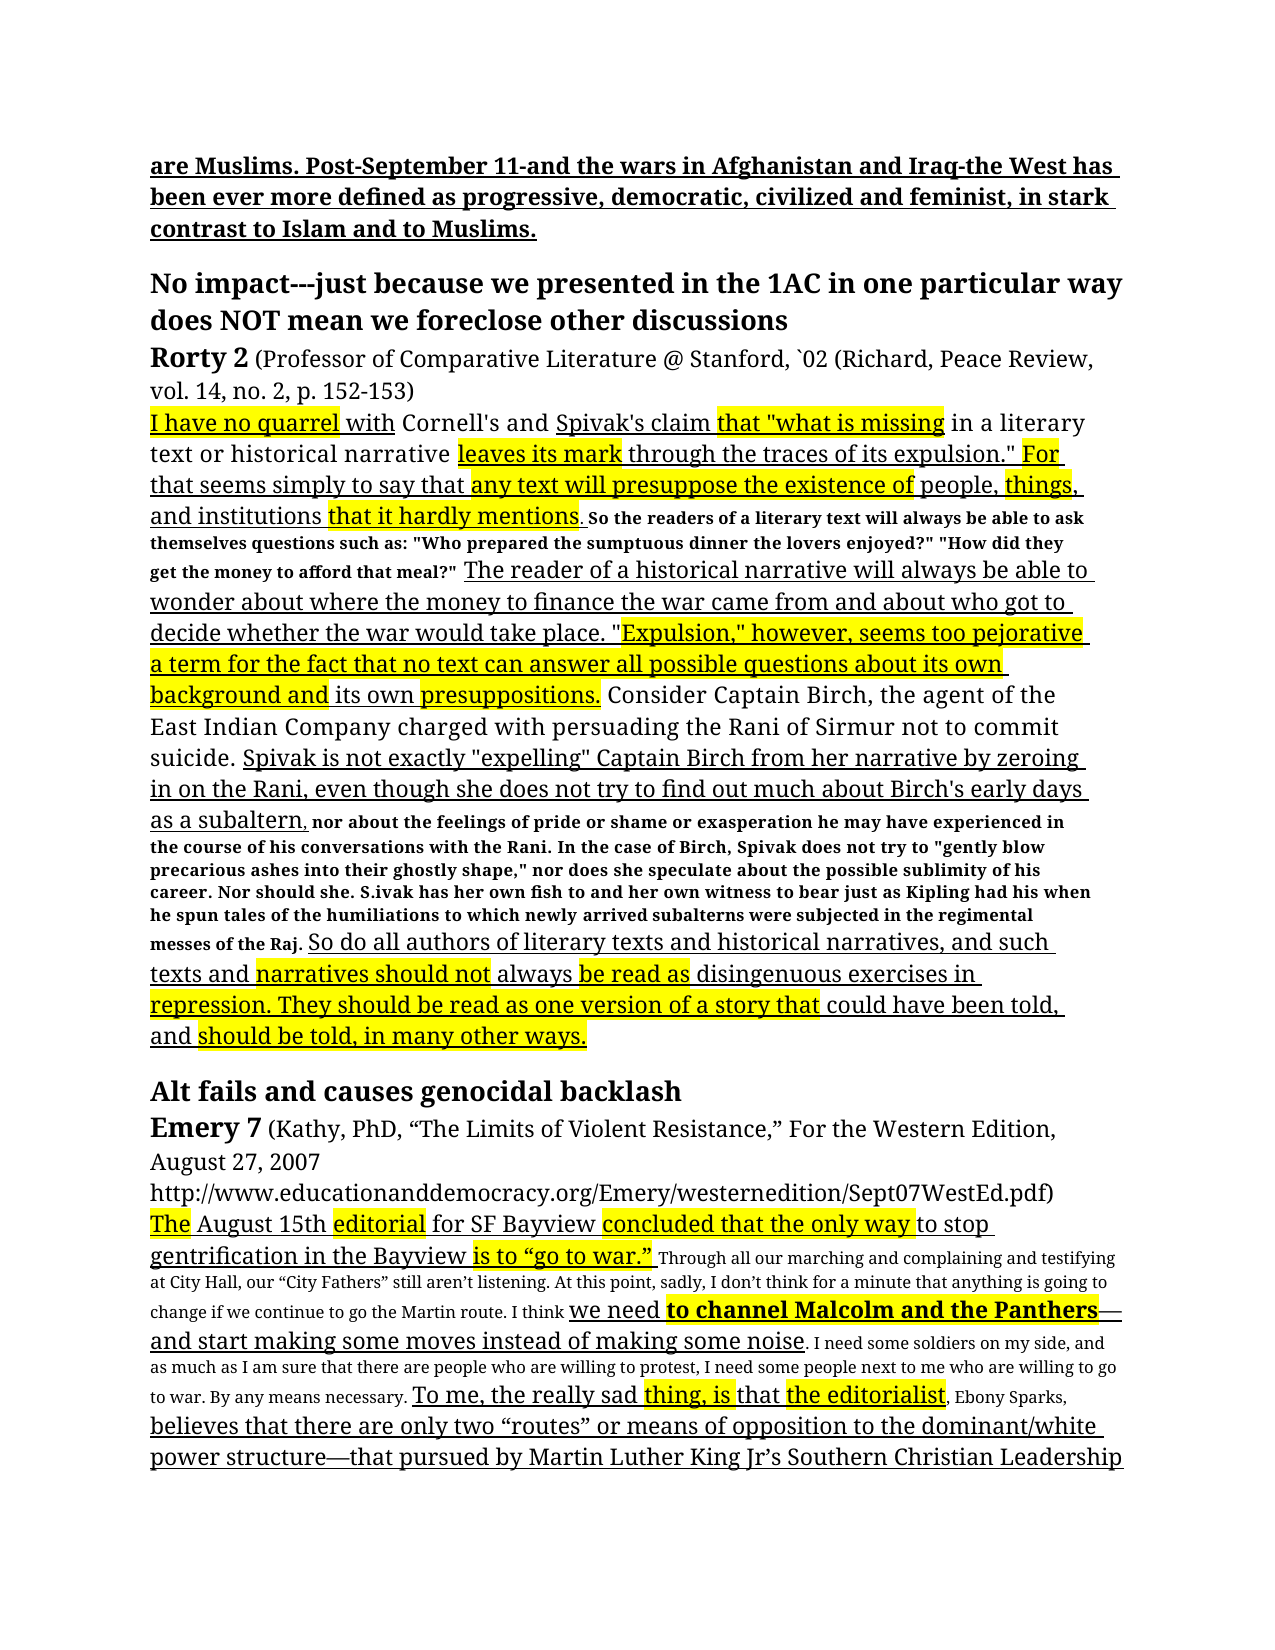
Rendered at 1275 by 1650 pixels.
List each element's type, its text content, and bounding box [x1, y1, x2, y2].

subtitle Alt fails and causes genocidal backlash [150, 1072, 1125, 1109]
text I have no quarrel with Cornell's and Spivak's claim that "what is missing in a literary text or historical narrative leaves its mark through the traces of its expulsion." For that seems simply to say that any text will presuppose the existence of people, things, and institutions that it hardly mentions. So the readers of a literary text will always be able to ask themselves questions such as: "Who prepared the sumptuous dinner the lovers enjoyed?" "How did they get the money to afford that meal?" The reader of a historical narrative will always be able to wonder about where the money to finance the war came from and about who got to decide whether the war would take place. "Expulsion," however, seems too pejorative a term for the fact that no text can answer all possible questions about its own background and its own presuppositions. Consider Captain Birch, the agent of the East Indian Company charged with persuading the Rani of Sirmur not to commit suicide. Spivak is not exactly "expelling" Captain Birch from her narrative by zeroing in on the Rani, even though she does not try to find out much about Birch's early days as a subaltern, nor about the feelings of pride or shame or exasperation he may have experienced in the course of his conversations with the Rani. In the case of Birch, Spivak does not try to "gently blow precarious ashes into their ghostly shape," nor does she speculate about the possible sublimity of his career. Nor should she. S.ivak has her own fish to and her own witness to bear just as Kipling had his when he spun tales of the humiliations to which newly arrived subalterns were subjected in the regimental messes of the Raj. So do all authors of literary texts and historical narratives, and such texts and narratives should not always be read as disingenuous exercises in repression. They should be read as one version of a story that could have been told, and should be told, in many other ways. [150, 406, 1095, 1051]
subtitle No impact---just because we presented in the 1AC in one particular way does NOT mean we foreclose other discussions [150, 264, 1125, 338]
text Rorty 2 (Professor of Comparative Literature @ Stanford, `02 (Richard, Peace Review, vol. 14, no. 2, p. 152-153) [150, 338, 1125, 406]
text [150, 1208, 1125, 1472]
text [150, 150, 1125, 244]
text Emery 7 (Kathy, PhD, “The Limits of Violent Resistance,” For the Western Edition, August 27, 2007 http://www.educationanddemocracy.org/Emery/westernedition/Sept07WestEd.pdf) [150, 1109, 1125, 1208]
